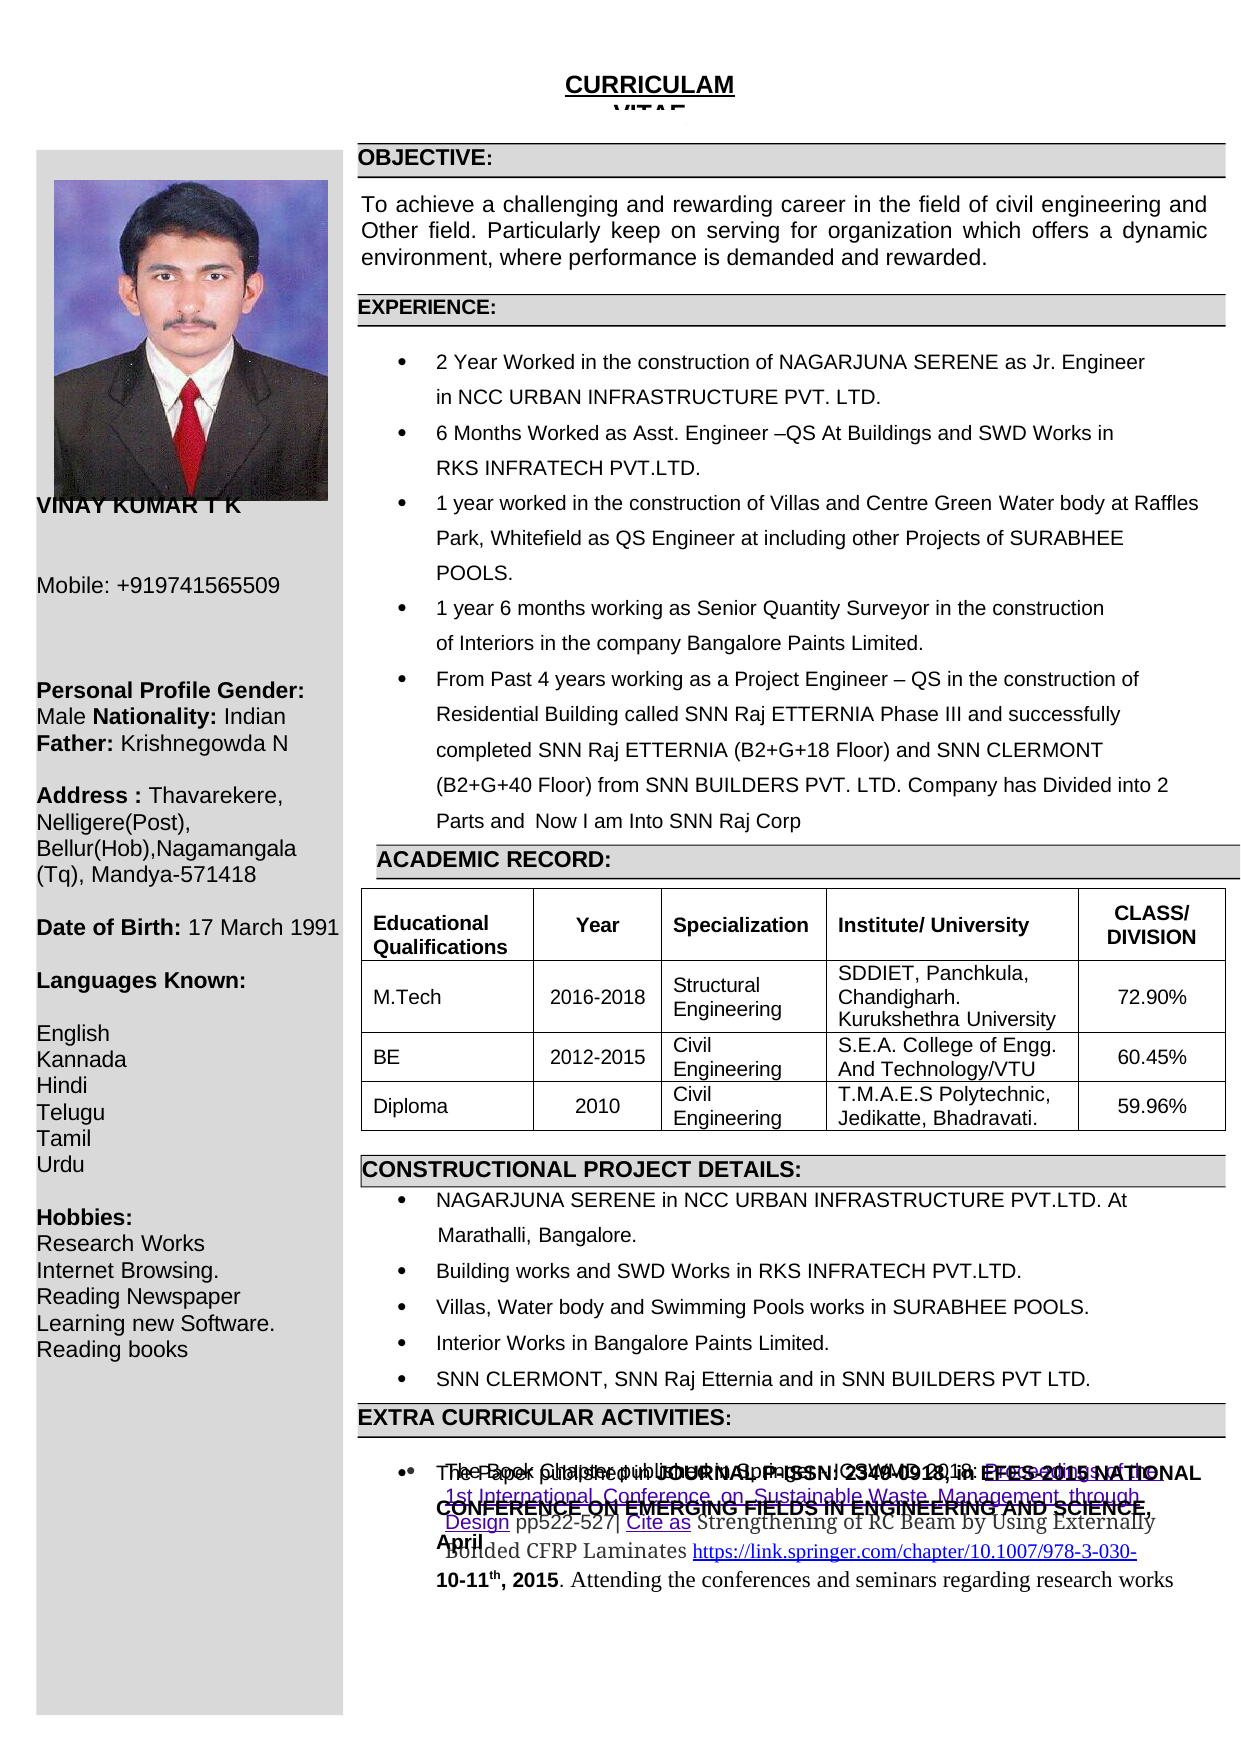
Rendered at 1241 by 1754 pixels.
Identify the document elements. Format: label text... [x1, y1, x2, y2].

table_header Year [534, 889, 661, 960]
table_header Institute/ University [827, 889, 1078, 960]
table_cell 2010 [534, 1082, 661, 1130]
list 1 year worked in the construction of Villas and Centre Green Water body at Raffles Park, Whitefield as QS Engineer at including other Projects of SURABHEE POOLS. [398, 491, 1207, 585]
list 1 year 6 months working as Senior Quantity Surveyor in the construction of Interiors in the company Bangalore Paints Limited. [398, 596, 1127, 655]
table_cell Civil Engineering [662, 1082, 826, 1130]
table_cell Structural Engineering [662, 961, 826, 1032]
table_cell T.M.A.E.S Polytechnic, Jedikatte, Bhadravati. [827, 1082, 1078, 1130]
table_header CLASS/ DIVISION [1079, 889, 1225, 960]
table_cell 59.96% [1079, 1082, 1225, 1130]
list From Past 4 years working as a Project Engineer – QS in the construction of Residential Building called SNN Raj ETTERNIA Phase III and successfully completed SNN Raj ETTERNIA (B2+G+18 Floor) and SNN CLERMONT (B2+G+40 Floor) from SNN BUILDERS PVT. LTD. Company has Divided into 2 Parts and Now I am Into SNN Raj Corp [398, 667, 1205, 832]
text Marathalli, Bangalore. [436, 1223, 639, 1247]
text To achieve a challenging and rewarding career in the field of civil engineering and Other field. Particularly keep on serving for organization which offers a dynamic environment, where performance is demanded and rewarded. [361, 153, 1208, 270]
list Villas, Water body and Swimming Pools works in SURABHEE POOLS. [398, 1295, 1238, 1319]
table_cell 2012-2015 [534, 1033, 661, 1081]
picture [54, 180, 328, 501]
table_header Educational Qualifications [362, 889, 533, 960]
text 10-11th, 2015. Attending the conferences and seminars regarding research works [436, 1566, 1238, 1592]
list 6 Months Worked as Asst. Engineer –QS At Buildings and SWD Works in RKS INFRATECH PVT.LTD. [398, 421, 1162, 479]
list Building works and SWD Works in RKS INFRATECH PVT.LTD. [398, 1259, 1238, 1283]
table_cell 72.90% [1079, 961, 1225, 1032]
list 2 Year Worked in the construction of NAGARJUNA SERENE as Jr. Engineer in NCC URBAN INFRASTRUCTURE PVT. LTD. [398, 304, 1166, 409]
table_cell BE [362, 1033, 533, 1081]
list SNN CLERMONT, SNN Raj Etternia and in SNN BUILDERS PVT LTD. [398, 1367, 1238, 1391]
table_cell SDDIET, Panchkula, Chandigharh. Kurukshethra University [827, 961, 1078, 1032]
table_cell 60.45% [1079, 1033, 1225, 1081]
list NAGARJUNA SERENE in NCC URBAN INFRASTRUCTURE PVT.LTD. At [398, 1153, 1238, 1212]
table_cell 2016-2018 [534, 961, 661, 1032]
table_cell M.Tech [362, 961, 533, 1032]
table_cell Civil Engineering [662, 1033, 826, 1081]
table_header Specialization [662, 889, 826, 960]
list The Paper published in JOURNAL P-ISSN: 2349-0918, in EFES-2015 NATIONAL CONFERENCE ON EMERGING FIELDS IN ENGINEERING AND SCIENCE, April [398, 1461, 1204, 1554]
table_cell S.E.A. College of Engg. And Technology/VTU [827, 1033, 1078, 1081]
list Interior Works in Bangalore Paints Limited. [398, 1331, 1238, 1355]
table_cell Diploma [362, 1082, 533, 1130]
